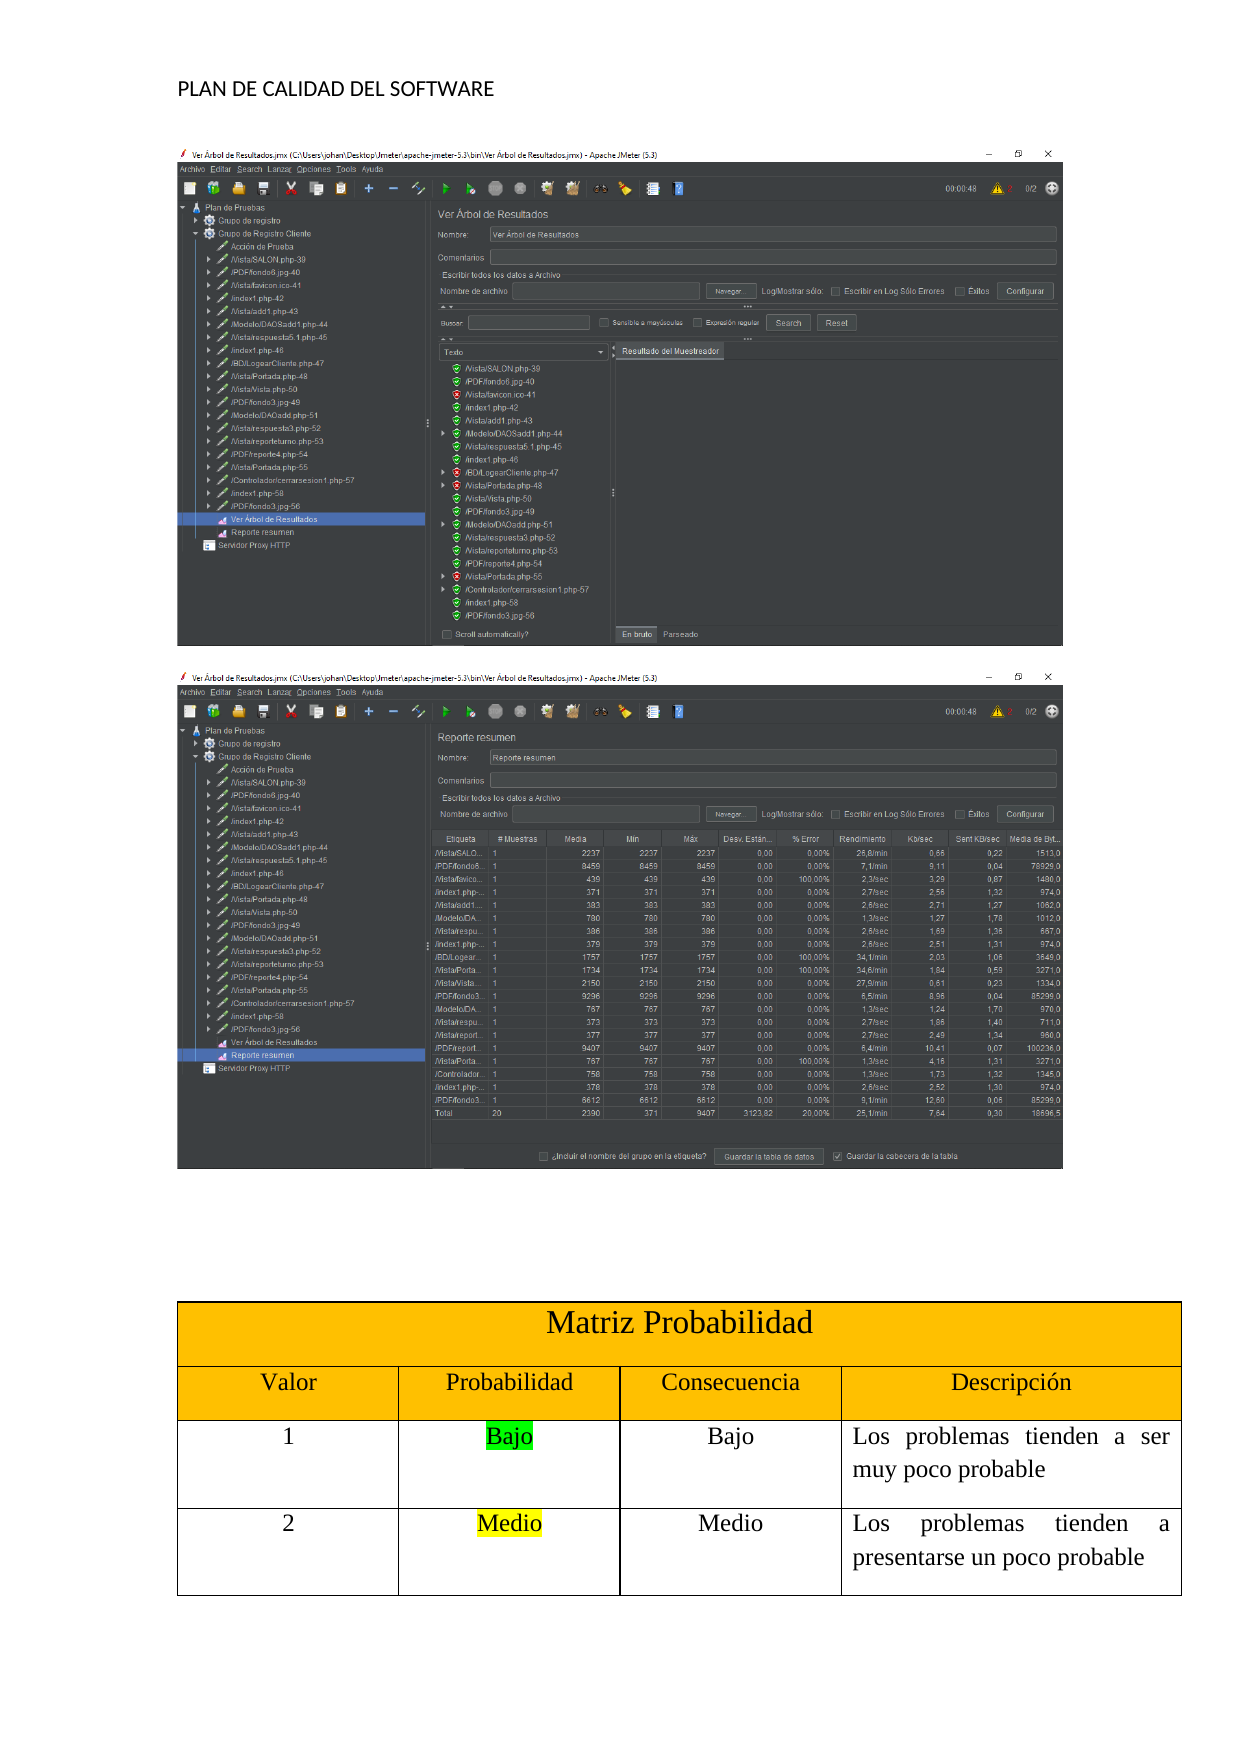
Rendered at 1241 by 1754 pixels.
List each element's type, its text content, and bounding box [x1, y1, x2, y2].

table_cell Los problemas tienden a ser muy poco probable [842, 1421, 1181, 1507]
table_cell Medio [399, 1509, 619, 1595]
table_cell Bajo [399, 1421, 619, 1507]
table_cell Consecuencia [621, 1367, 841, 1420]
picture [177, 147, 1063, 646]
table_cell 1 [178, 1421, 398, 1507]
table_cell Descripción [842, 1367, 1181, 1420]
table_cell Medio [621, 1509, 841, 1595]
table_cell Bajo [621, 1421, 841, 1507]
table_cell Los problemas tienden a presentarse un poco probable [842, 1509, 1181, 1595]
table_header Matriz Probabilidad [178, 1303, 1181, 1366]
picture [177, 670, 1063, 1169]
table_cell 2 [178, 1509, 398, 1595]
table_cell Valor [178, 1367, 398, 1420]
table_cell Probabilidad [399, 1367, 619, 1420]
